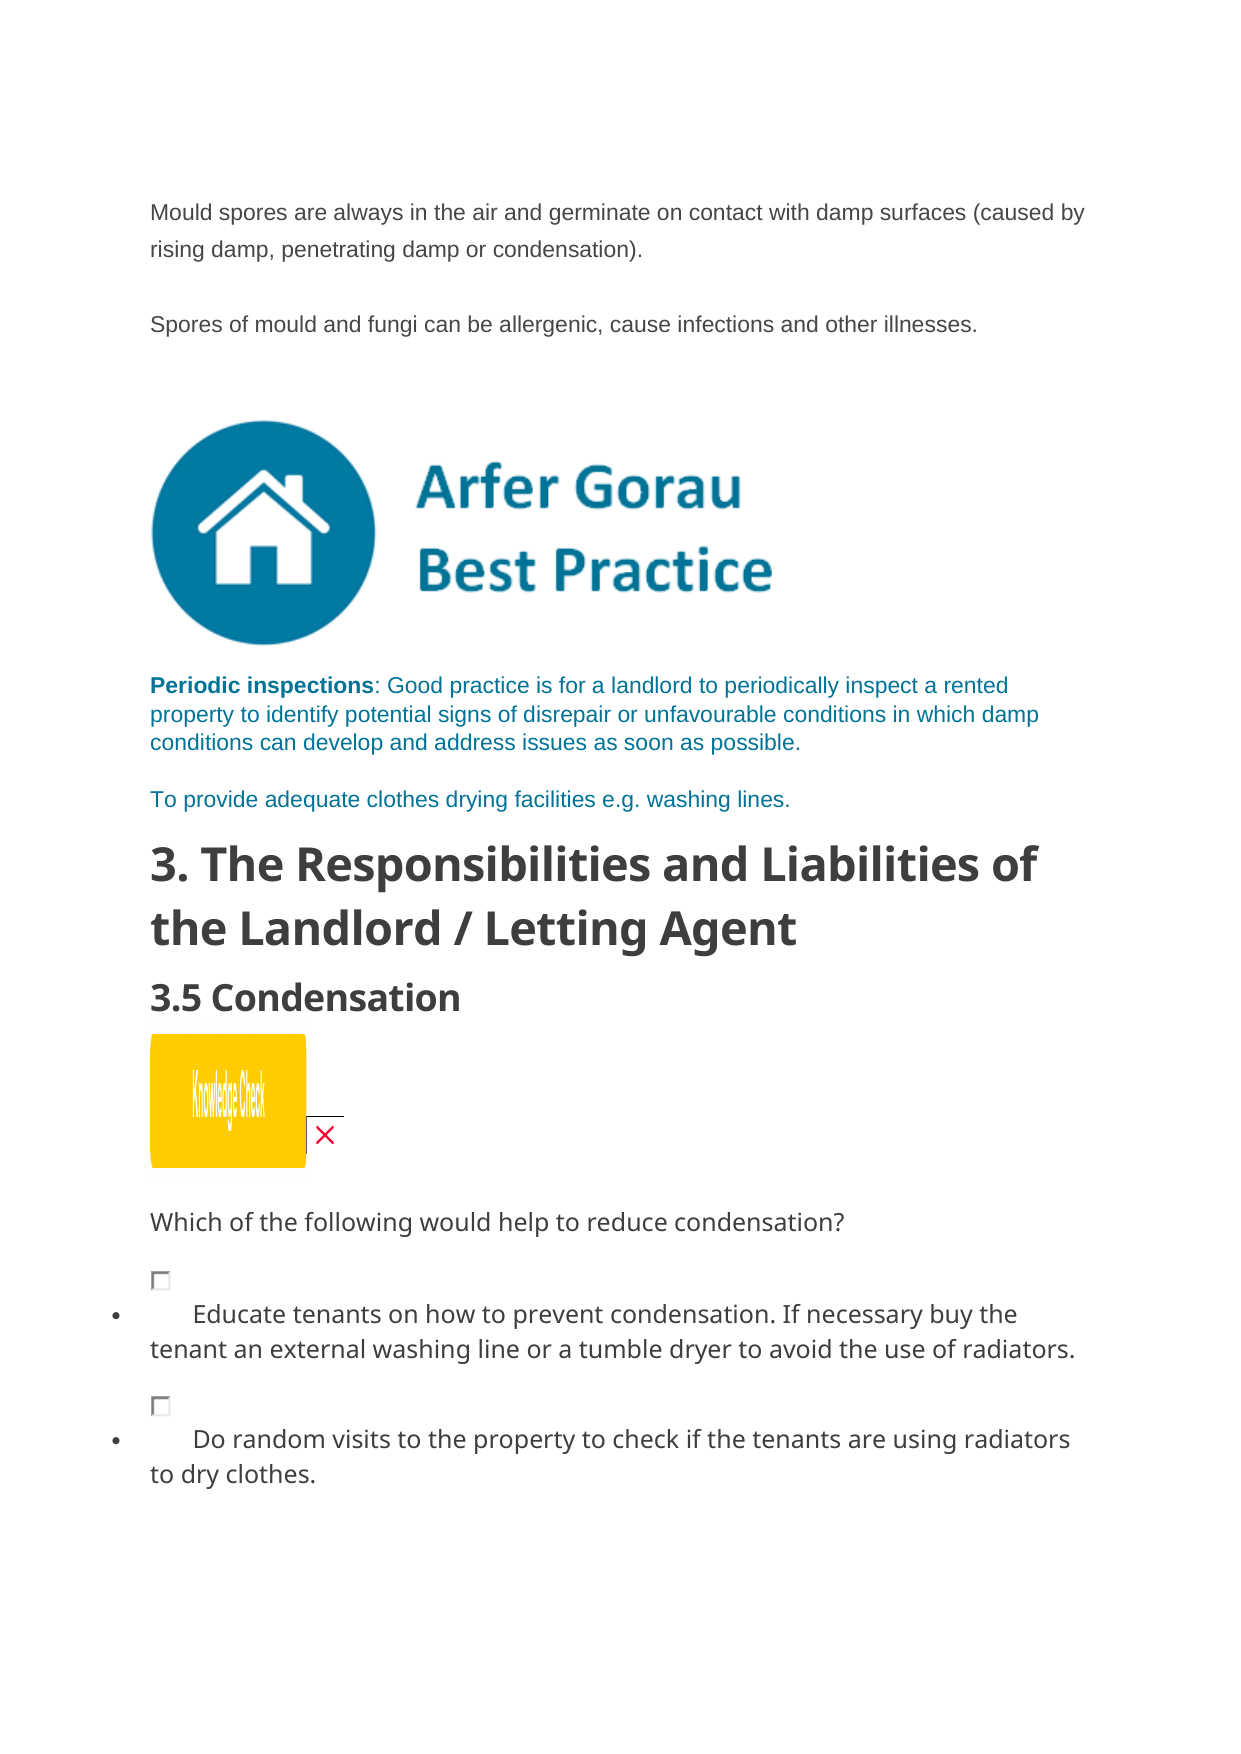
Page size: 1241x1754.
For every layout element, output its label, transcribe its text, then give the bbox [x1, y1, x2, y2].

list Educate tenants on how to prevent condensation. If necessary buy the tenant an external washing line or a tumble dryer to avoid the use of radiators. [112, 1264, 1090, 1366]
text Which of the following would help to reduce condensation? [150, 1204, 1090, 1239]
picture [150, 408, 783, 654]
picture [150, 1022, 307, 1179]
text Periodic inspections: Good practice is for a landlord to periodically inspect a rented property to identify potential signs of disrepair or unfavourable conditions in which damp conditions can develop and address issues as soon as possible. To provide adequate clothes drying facilities e.g. washing lines. [150, 672, 1090, 813]
text 3.5 Condensation [150, 972, 1090, 1023]
list Do random visits to the property to check if the tenants are using radiators to dry clothes. [112, 1389, 1090, 1491]
text 3. The Responsibilities and Liabilities of the Landlord / Letting Agent [150, 831, 1090, 959]
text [150, 150, 1090, 337]
